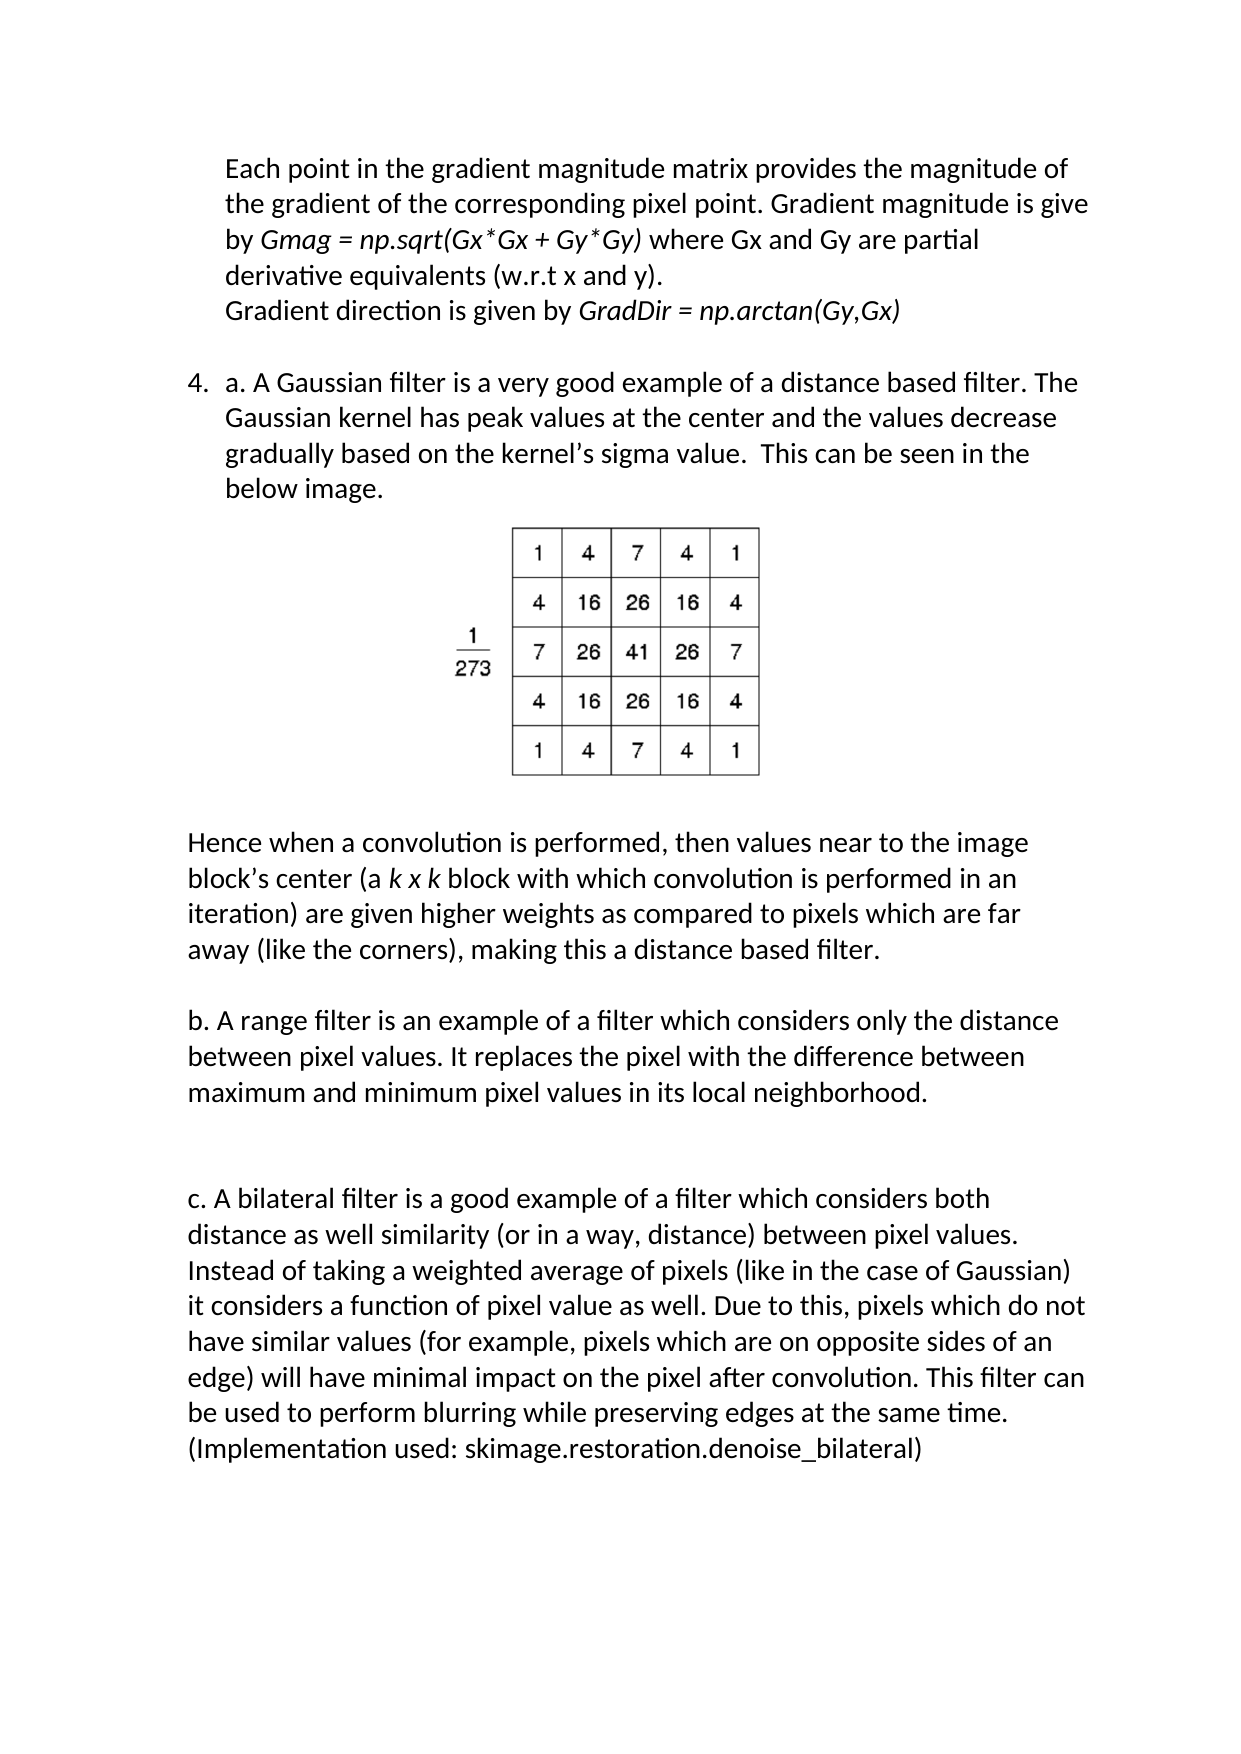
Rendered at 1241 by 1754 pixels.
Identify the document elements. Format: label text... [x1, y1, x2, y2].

list Gradient direction is given by GradDir = np.arctan(Gy,Gx) [225, 292, 1090, 328]
text b. A range filter is an example of a filter which considers only the distance between pixel values. It replaces the pixel with the difference between maximum and minimum pixel values in its local neighborhood. [187, 1002, 1090, 1109]
text Hence when a convolution is performed, then values near to the image block’s center (a k x k block with which convolution is performed in an iteration) are given higher weights as compared to pixels which are far away (like the corners), making this a distance based filter. [187, 824, 1090, 967]
text c. A bilateral filter is a good example of a filter which considers both distance as well similarity (or in a way, distance) between pixel values. Instead of taking a weighted average of pixels (like in the case of Gaussian) it considers a function of pixel value as well. Due to this, pixels which do not have similar values (for example, pixels which are on opposite sides of an edge) will have minimal impact on the pixel after convolution. This filter can be used to perform blurring while preserving edges at the same time. (Implementation used: skimage.restoration.denoise_bilateral) [187, 1181, 1090, 1466]
list Each point in the gradient magnitude matrix provides the magnitude of the gradient of the corresponding pixel point. Gradient magnitude is give by Gmag = np.sqrt(Gx*Gx + Gy*Gy) where Gx and Gy are partial derivative equivalents (w.r.t x and y). [225, 150, 1090, 292]
picture [450, 506, 795, 789]
list a. A Gaussian filter is a very good example of a distance based filter. The Gaussian kernel has peak values at the center and the values decrease gradually based on the kernel’s sigma value. This can be seen in the below image. [187, 364, 1090, 506]
